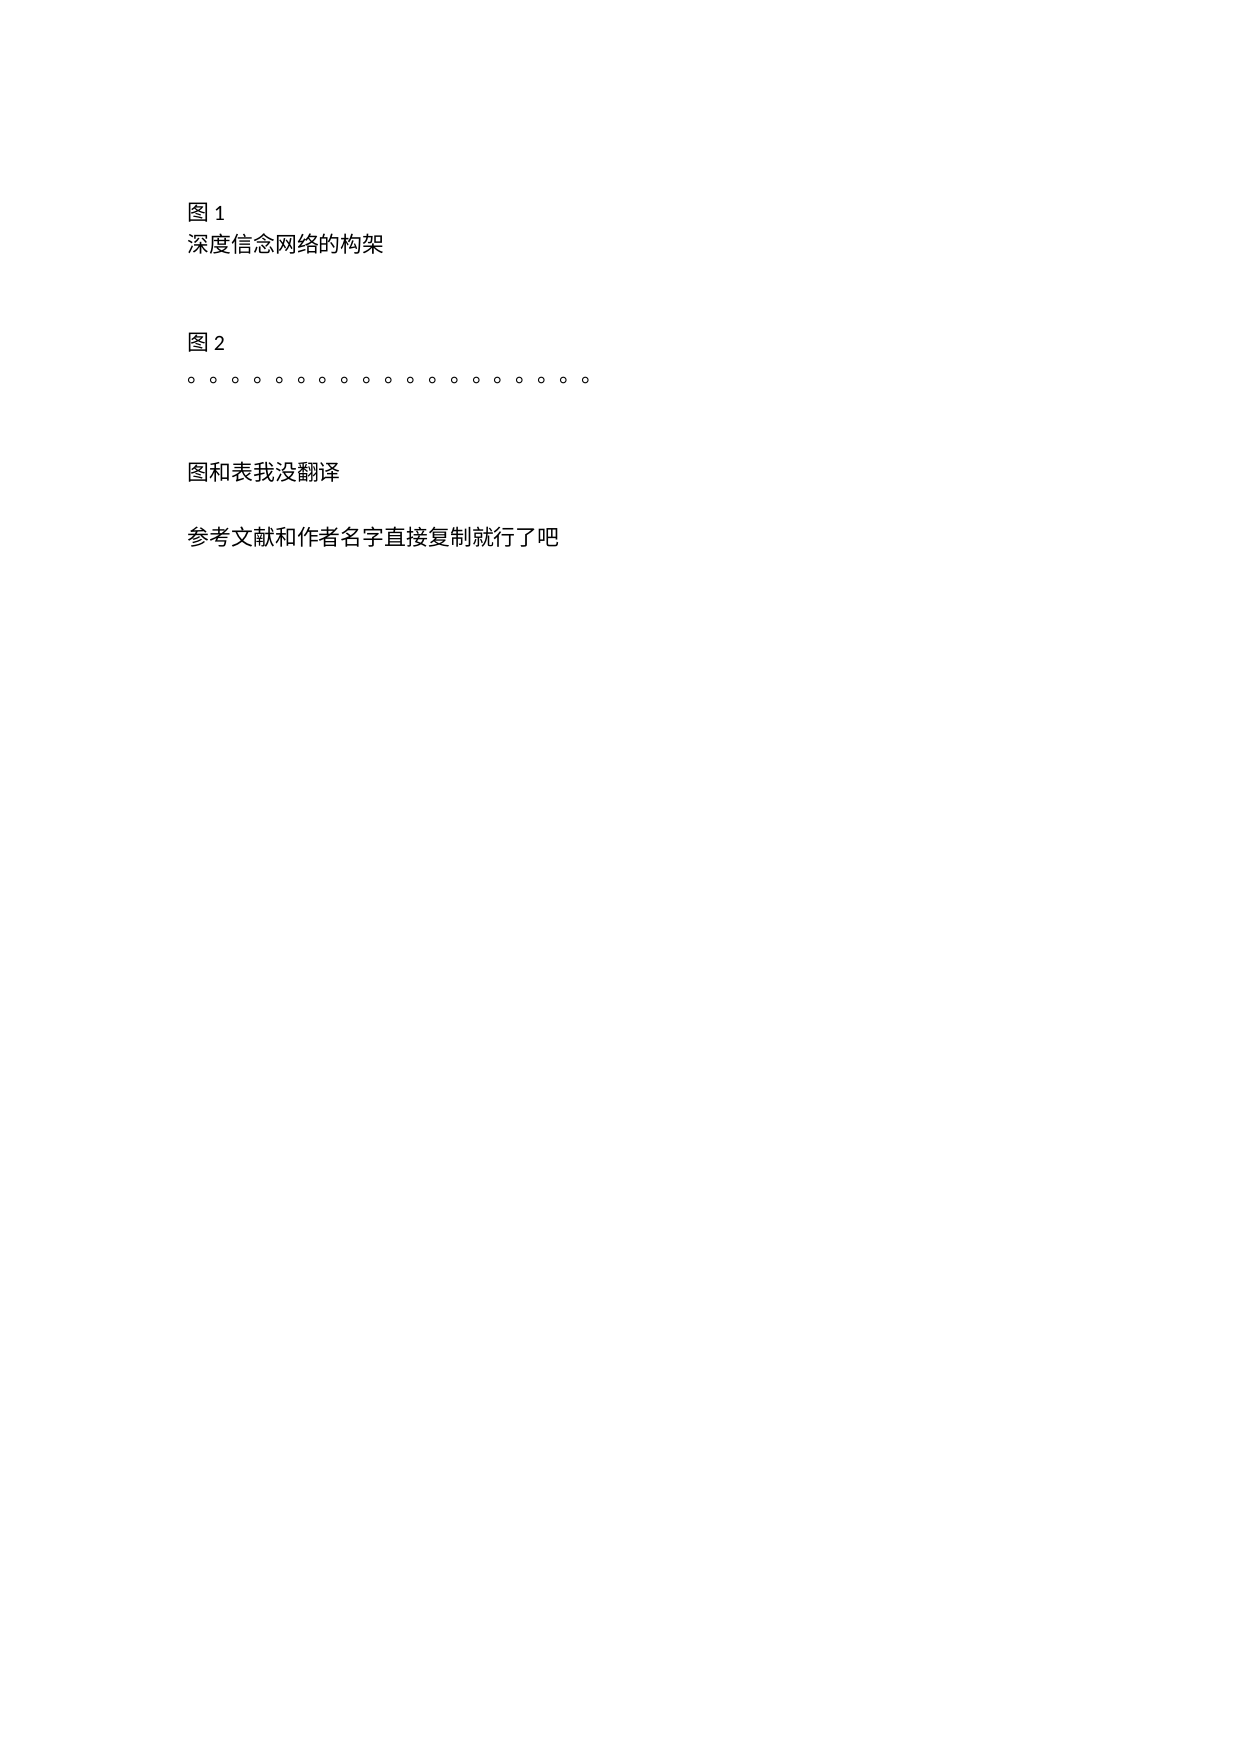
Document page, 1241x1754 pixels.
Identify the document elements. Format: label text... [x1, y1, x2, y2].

text 图1 [187, 194, 1053, 227]
text 图和表我没翻译 [187, 454, 1053, 487]
text 。。。。。。。。。。。。。。。。。。。 [187, 357, 1053, 389]
text 深度信念网络的构架 [187, 227, 1053, 259]
text 图2 [187, 324, 1053, 357]
text 参考文献和作者名字直接复制就行了吧 [187, 519, 1053, 552]
